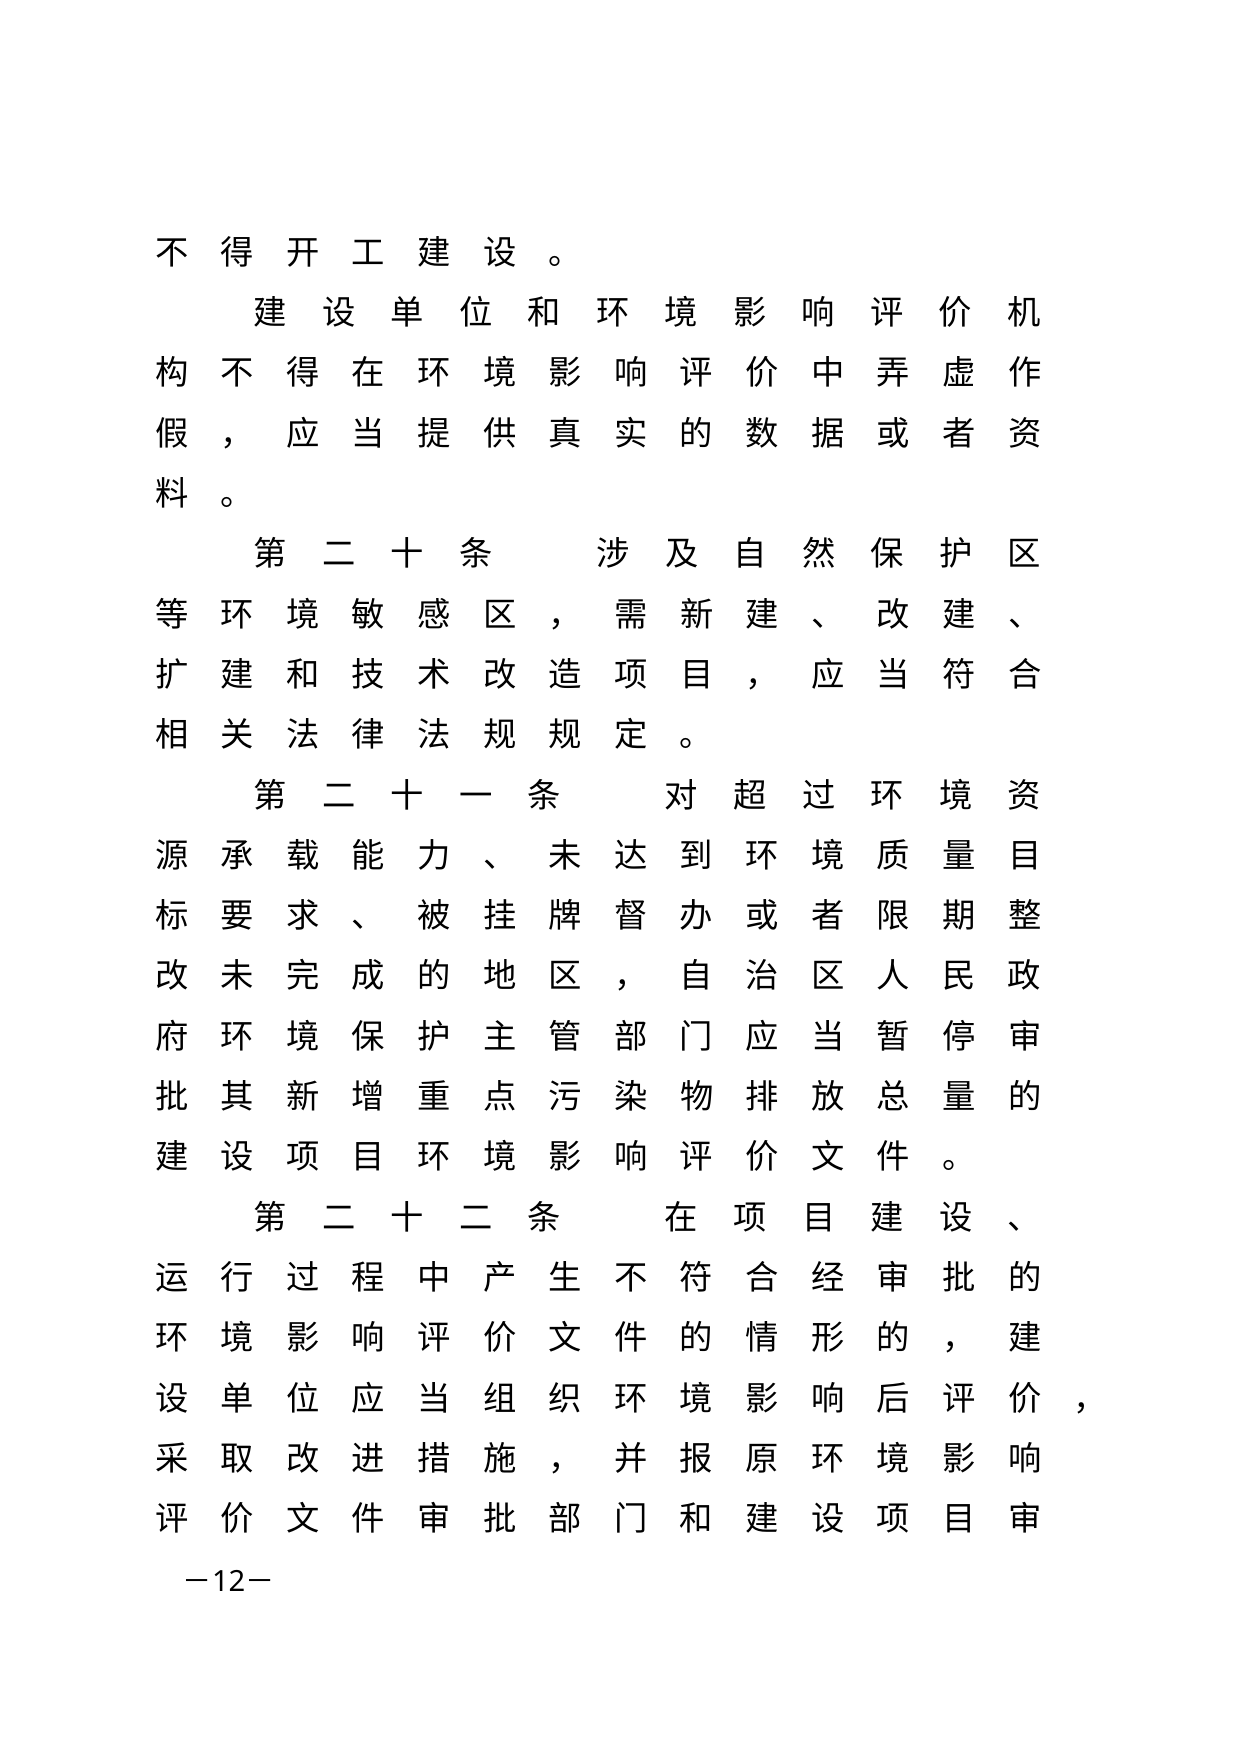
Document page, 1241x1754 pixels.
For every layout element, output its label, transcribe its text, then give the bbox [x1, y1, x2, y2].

text 第二十一条 对超过环境资源承载能力、未达到环境质量目标要求、被挂牌督办或者限期整改未完成的地区，自治区人民政府环境保护主管部门应当暂停审批其新增重点污染物排放总量的建设项目环境影响评价文件。 [155, 762, 1073, 1184]
text 第二十条 涉及自然保护区等环境敏感区，需新建、改建、扩建和技术改造项目，应当符合相关法律法规规定。 [155, 521, 1073, 762]
text 第二十二条 在项目建设、运行过程中产生不符合经审批的环境影响评价文件的情形的，建设单位应当组织环境影响后评价，采取改进措施，并报原环境影响评价文件审批部门和建设项目审批部门备案；原环境影响评价文件审批部门也可以责成建设单位进行环境影响的后评价，采取改进措施。 [155, 1184, 1073, 1546]
text 建设单位和环境影响评价机构不得在环境影响评价中弄虚作假，应当提供真实的数据或者资料。 [155, 280, 1073, 521]
text 第十九条 建设项目可能对环境造成污染和破坏的，应当依法进行环境影响评价。未依法进行环境影响评价或者进行了环境影响评价但未经批准的建设项目，不得开工建设。 [155, 219, 1073, 280]
